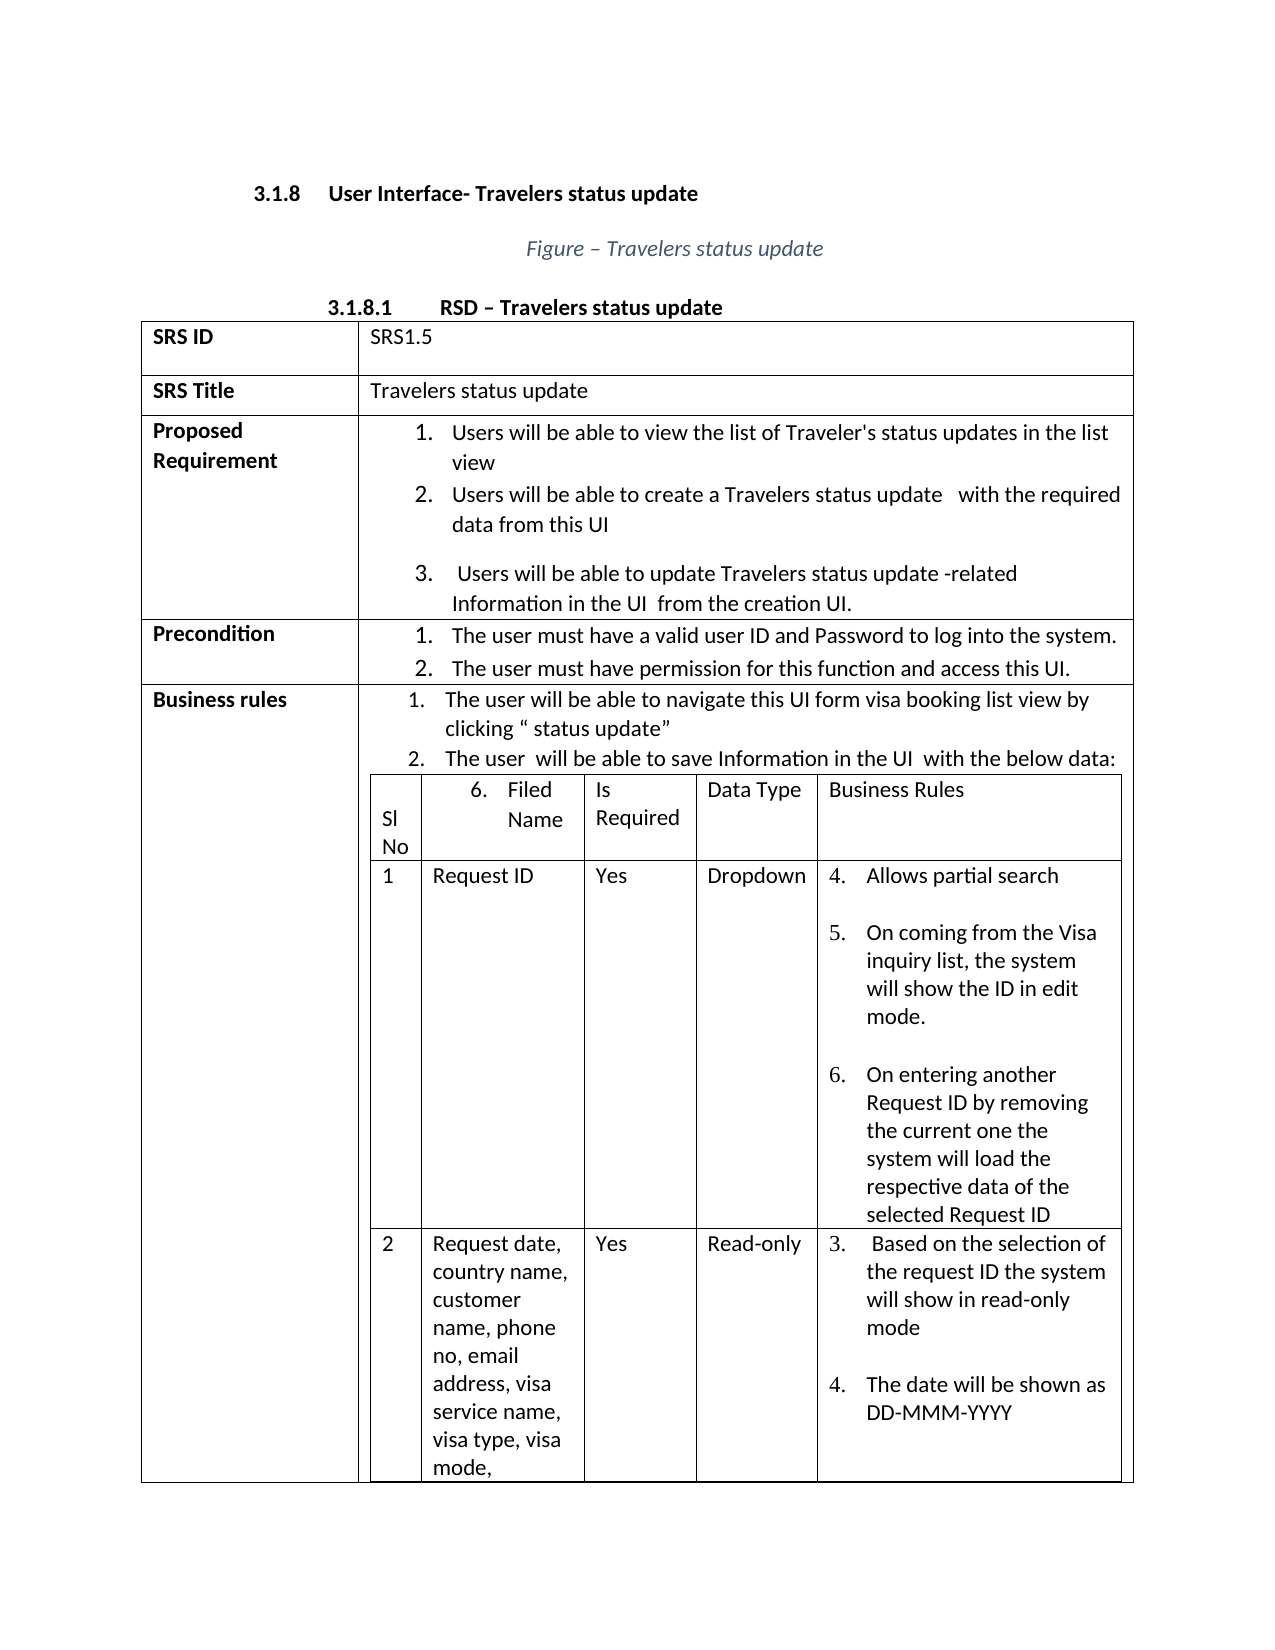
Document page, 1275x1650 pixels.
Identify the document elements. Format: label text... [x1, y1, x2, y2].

table_cell Travelers status update [359, 376, 1133, 415]
table_cell Precondition [142, 620, 358, 684]
table_header SRS ID [142, 322, 358, 375]
table_header SRS1.5 [359, 322, 1133, 375]
text Figure – Travelers status update [150, 234, 1125, 262]
table_cell Business rules [142, 685, 358, 1482]
table_cell Proposed Requirement [142, 416, 358, 618]
table_cell SRS Title [142, 376, 358, 415]
subtitle User Interface- Travelers status update [253, 179, 1125, 207]
table_cell The user must have a valid user ID and Password to log into the system. The user must have permission for this function and access this UI. [359, 620, 1133, 684]
table_cell Users will be able to view the list of Traveler's status updates in the list view Users will be able to create a Travelers status update with the required data from this UI Users will be able to update Travelers status update -related Information in the UI from the creation UI. [359, 416, 1133, 618]
subtitle RSD – Travelers status update [327, 293, 1125, 321]
